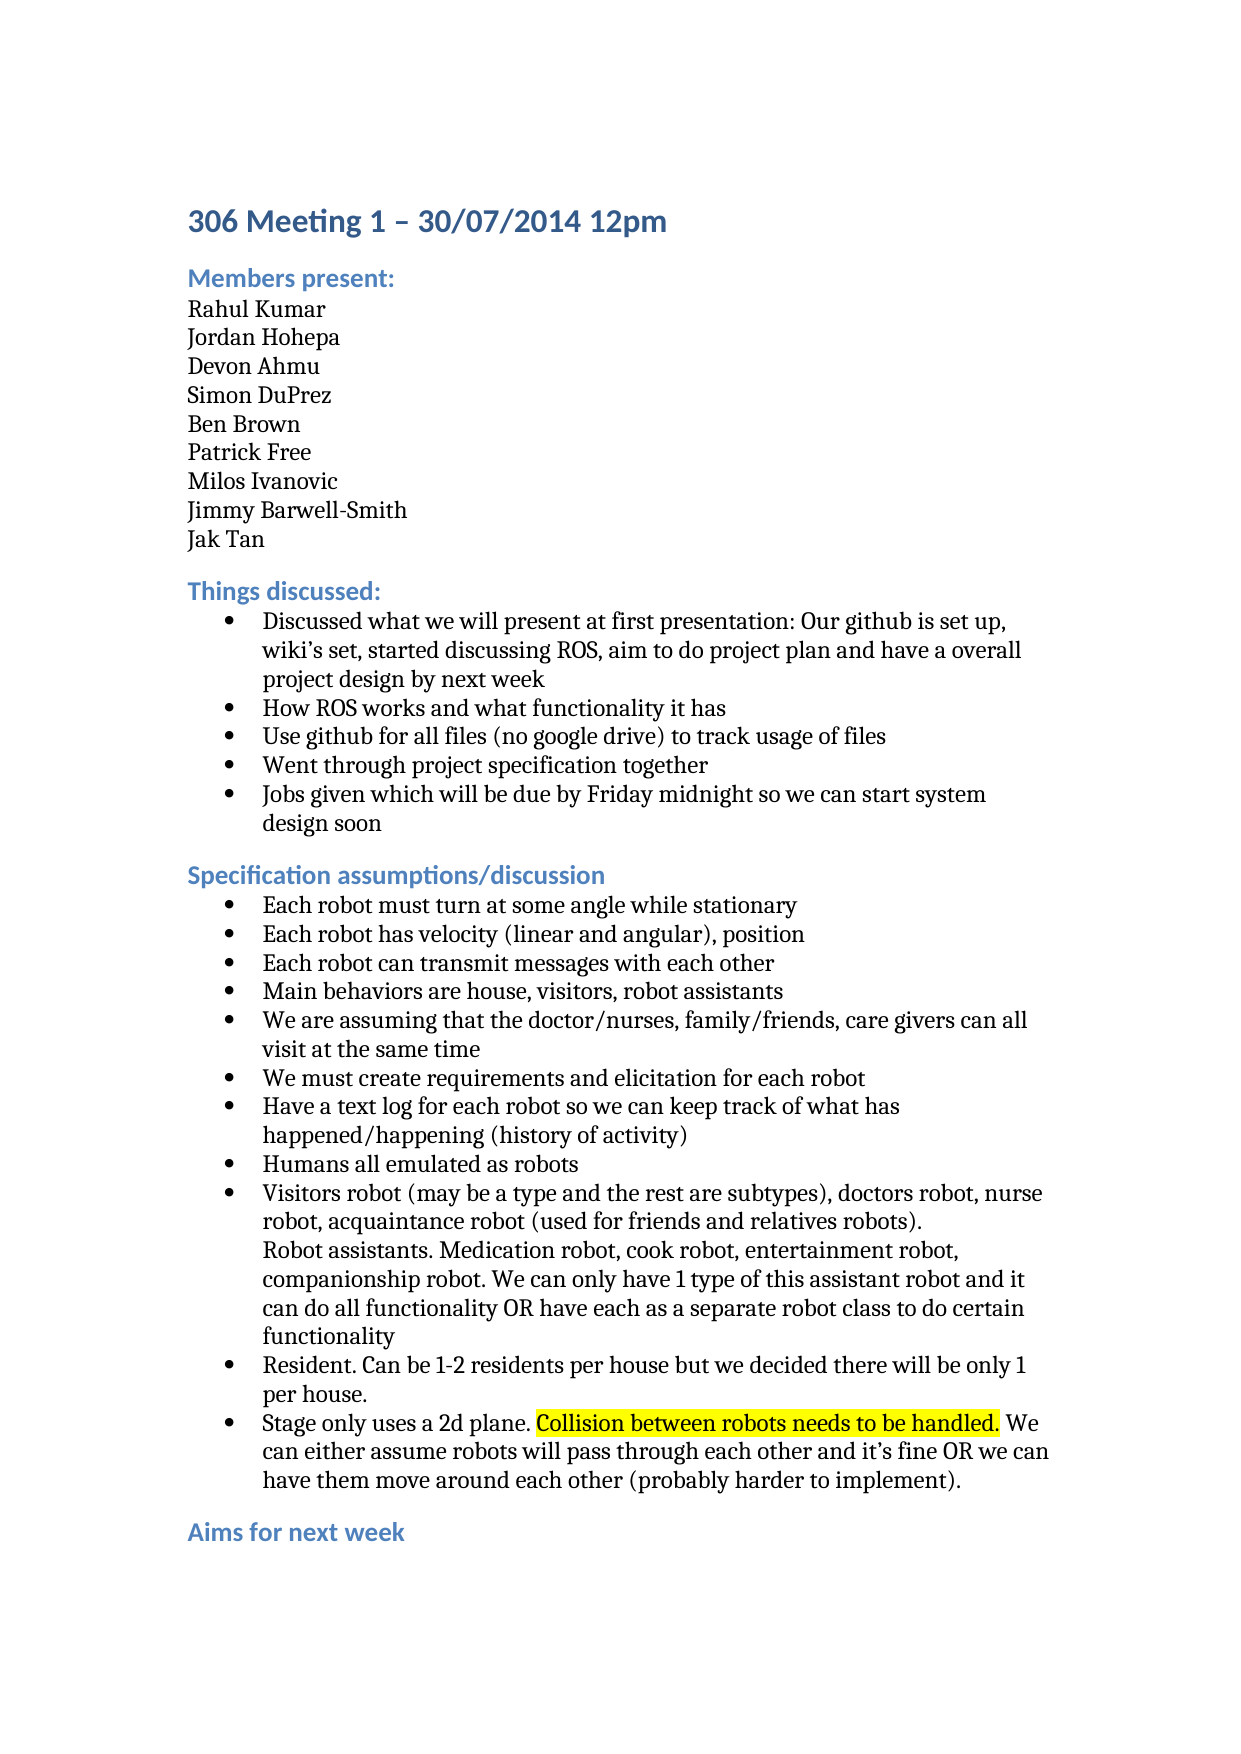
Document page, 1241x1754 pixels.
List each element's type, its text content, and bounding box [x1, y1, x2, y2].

subtitle Aims for next week [187, 1516, 1053, 1549]
list Discussed what we will present at first presentation: Our github is set up, wiki’s set, started discussing ROS, aim to do project plan and have a overall project design by next week [225, 607, 1053, 693]
text Jordan Hohepa Devon Ahmu Simon DuPrez Ben Brown Patrick Free [187, 323, 1053, 467]
text Milos Ivanovic Jimmy Barwell-Smith [187, 467, 1053, 524]
list Each robot has velocity (linear and angular), position [225, 920, 1053, 948]
list Have a text log for each robot so we can keep track of what has happened/happening (history of activity) [225, 1092, 1053, 1150]
list Stage only uses a 2d plane. Collision between robots needs to be handled. We can either assume robots will pass through each other and it’s fine OR we can have them move around each other (probably harder to implement). [225, 1408, 1053, 1495]
list Each robot must turn at some angle while stationary [225, 891, 1053, 920]
subtitle 306 Meeting 1 – 30/07/2014 12pm [187, 200, 1053, 241]
list We must create requirements and elicitation for each robot [225, 1063, 1053, 1092]
list Use github for all files (no google drive) to track usage of files [225, 722, 1053, 751]
list How ROS works and what functionality it has [225, 693, 1053, 722]
list Went through project specification together [225, 751, 1053, 780]
list Visitors robot (may be a type and the rest are subtypes), doctors robot, nurse robot, acquaintance robot (used for friends and relatives robots). Robot assistants. Medication robot, cook robot, entertainment robot, companionship robot. We can only have 1 type of this assistant robot and it can do all functionality OR have each as a separate robot class to do certain functionality [225, 1178, 1053, 1351]
list Humans all emulated as robots [225, 1150, 1053, 1178]
subtitle Members present: [187, 262, 1053, 294]
subtitle Specification assumptions/discussion [187, 858, 1053, 891]
text Jak Tan [187, 524, 1053, 553]
subtitle Things discussed: [187, 574, 1053, 607]
list Main behaviors are house, visitors, robot assistants [225, 977, 1053, 1006]
list Resident. Can be 1-2 residents per house but we decided there will be only 1 per house. [225, 1351, 1053, 1408]
list Jobs given which will be due by Friday midnight so we can start system design soon [225, 780, 1053, 837]
list We are assuming that the doctor/nurses, family/friends, care givers can all visit at the same time [225, 1006, 1053, 1063]
text Rahul Kumar [187, 294, 1053, 323]
list Each robot can transmit messages with each other [225, 948, 1053, 977]
